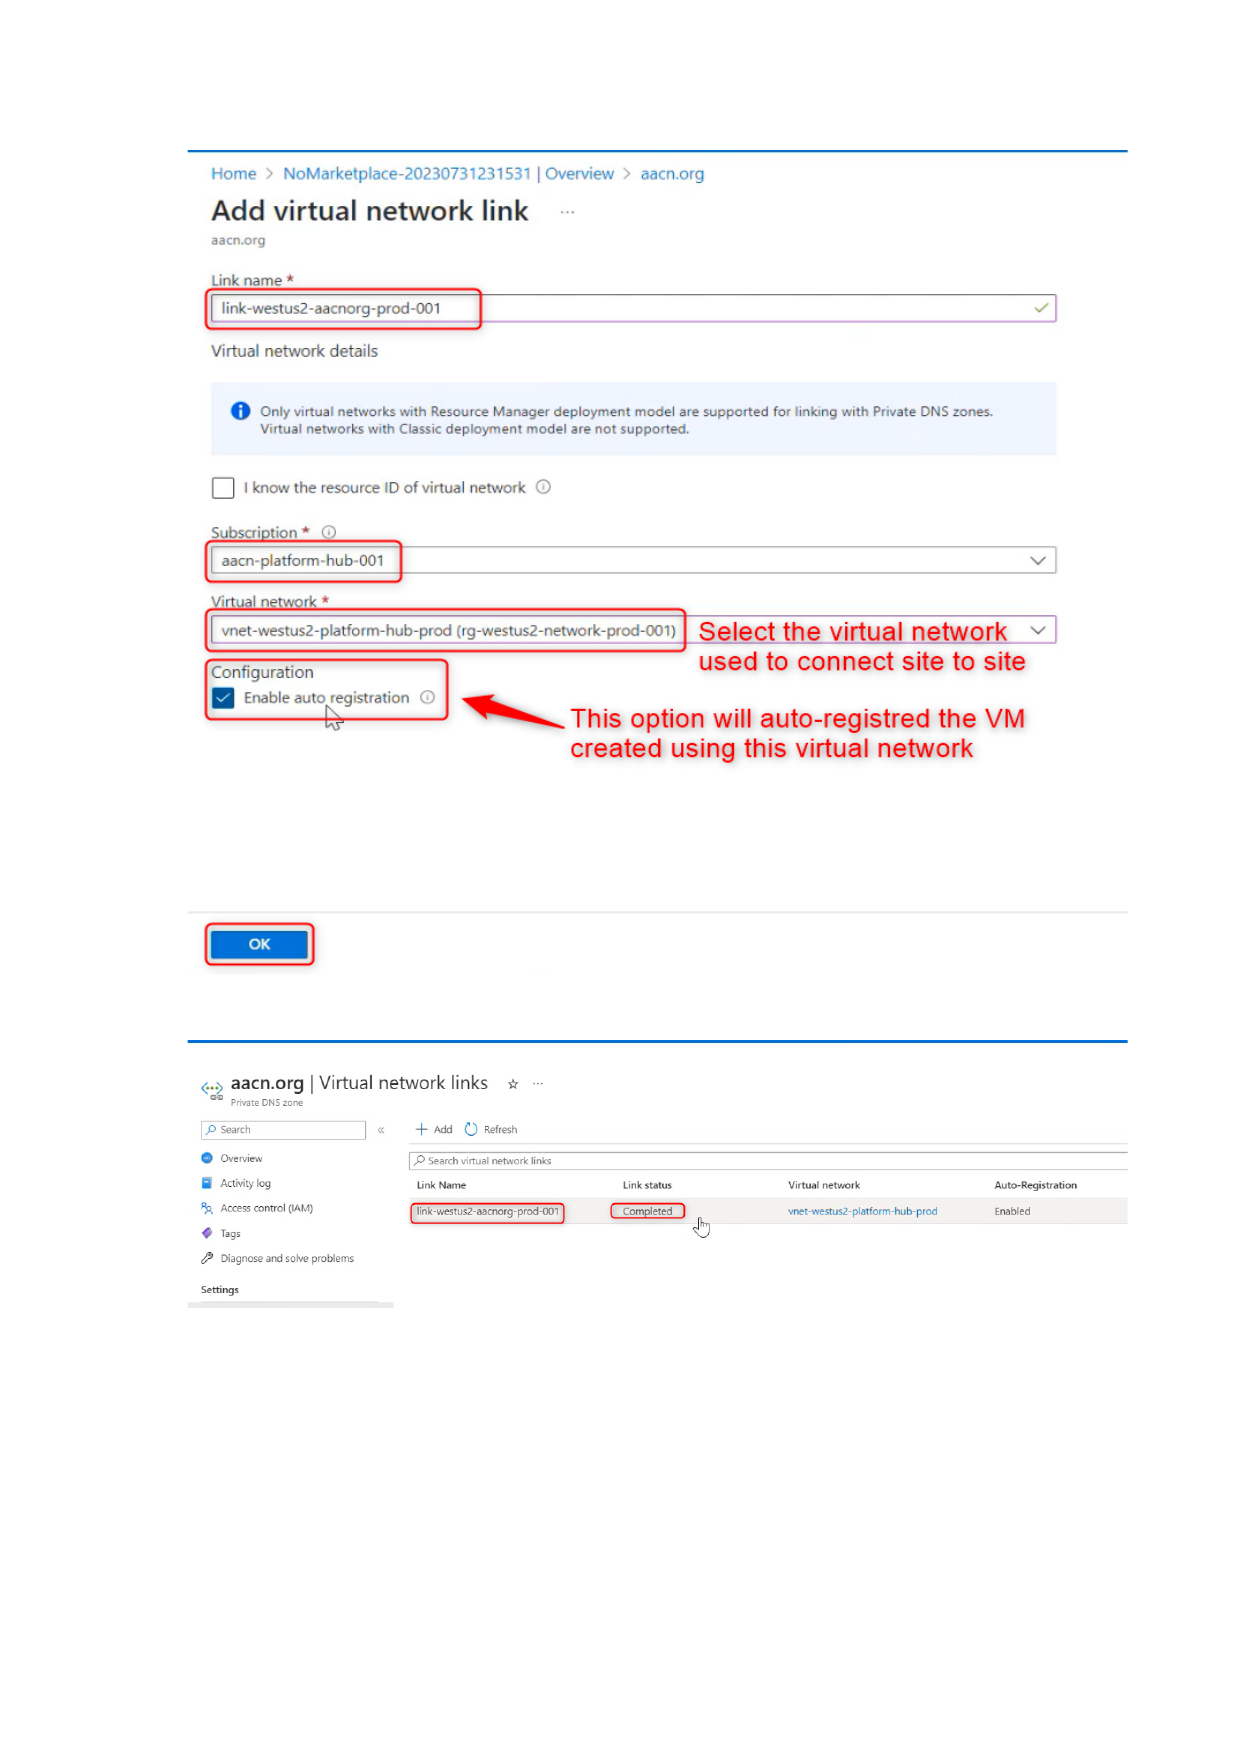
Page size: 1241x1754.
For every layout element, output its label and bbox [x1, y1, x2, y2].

picture [187, 150, 1128, 975]
picture [187, 1040, 1128, 1308]
